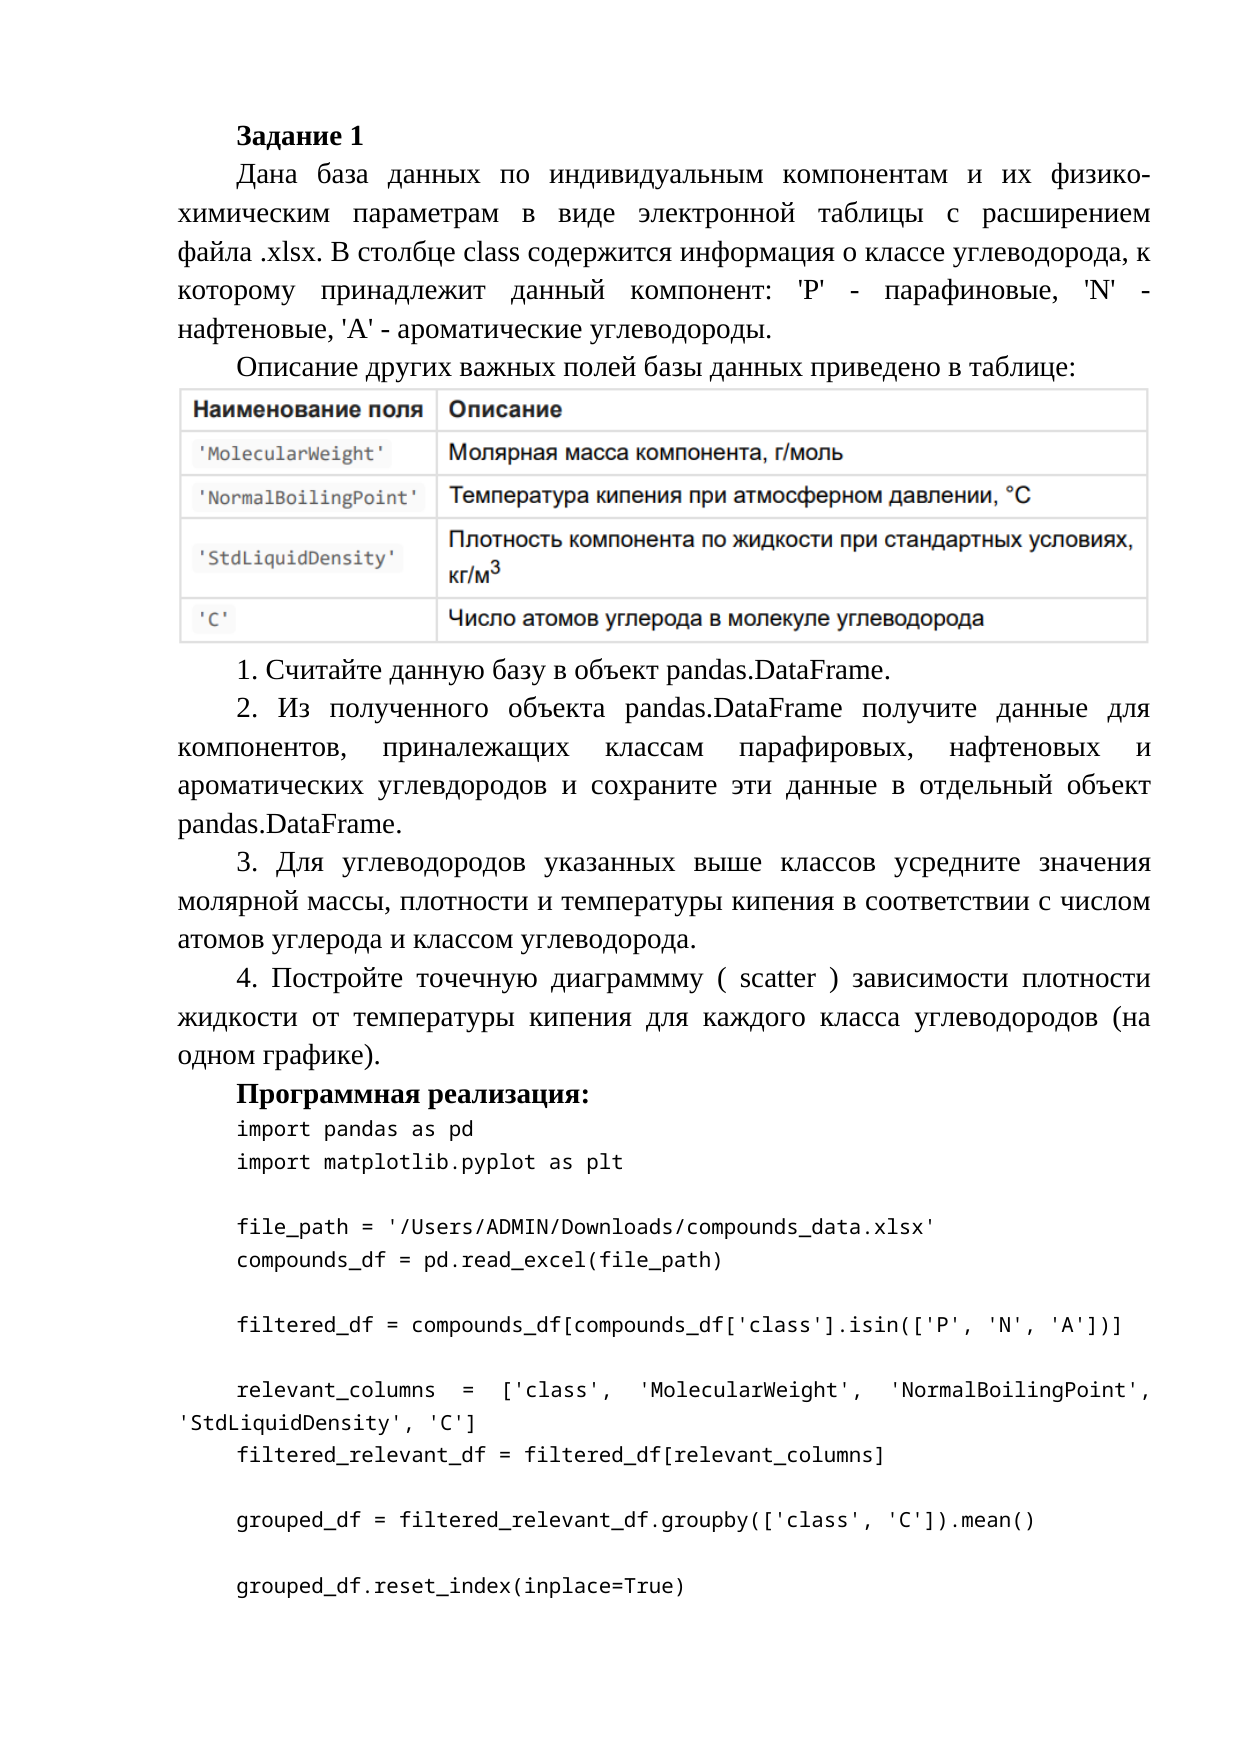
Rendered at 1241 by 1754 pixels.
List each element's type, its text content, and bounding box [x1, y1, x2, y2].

text Программная реализация: [177, 1076, 1152, 1109]
text import pandas as pd [177, 1114, 1152, 1143]
text 4. Постройте точечную диаграммму ( scatter ) зависимости плотности жидкости от температуры кипения для каждого класса углеводородов (на одном графике). [177, 960, 1152, 1071]
text compounds_df = pd.read_excel(file_path) [177, 1245, 1152, 1273]
text file_path = '/Users/ADMIN/Downloads/compounds_data.xlsx' [177, 1212, 1152, 1241]
text Описание других важных полей базы данных приведено в таблице: [177, 349, 1152, 383]
text 3. Для углеводородов указанных выше классов усредните значения молярной массы, плотности и температуры кипения в соответствии с числом атомов углерода и классом углеводорода. [177, 844, 1152, 955]
text Задание 1 [177, 118, 1152, 152]
text grouped_df.reset_index(inplace=True) [177, 1571, 1152, 1599]
text filtered_relevant_df = filtered_df[relevant_columns] [177, 1440, 1152, 1469]
text grouped_df = filtered_relevant_df.groupby(['class', 'C']).mean() [177, 1506, 1152, 1534]
text 2. Из полученного объекта pandas.DataFrame получите данные для компонентов, приналежащих классам парафировых, нафтеновых и ароматических углевдородов и сохраните эти данные в отдельный объект pandas.DataFrame. [177, 690, 1152, 839]
text relevant_columns = ['class', 'MolecularWeight', 'NormalBoilingPoint', 'StdLiquidDensity', 'C'] [177, 1375, 1152, 1436]
picture [177, 387, 1152, 648]
text 1. Считайте данную базу в объект pandas.DataFrame. [177, 652, 1152, 685]
text filtered_df = compounds_df[compounds_df['class'].isin(['P', 'N', 'A'])] [177, 1310, 1152, 1338]
text import matplotlib.pyplot as plt [177, 1147, 1152, 1175]
text Дана база данных по индивидуальным компонентам и их физико-химическим параметрам в виде электронной таблицы с расширением файла .xlsx. В столбце class содержится информация о классе углеводорода, к которому принадлежит данный компонент: 'P' - парафиновые, 'N' - нафтеновые, 'A' - ароматические углеводороды. [177, 157, 1152, 344]
